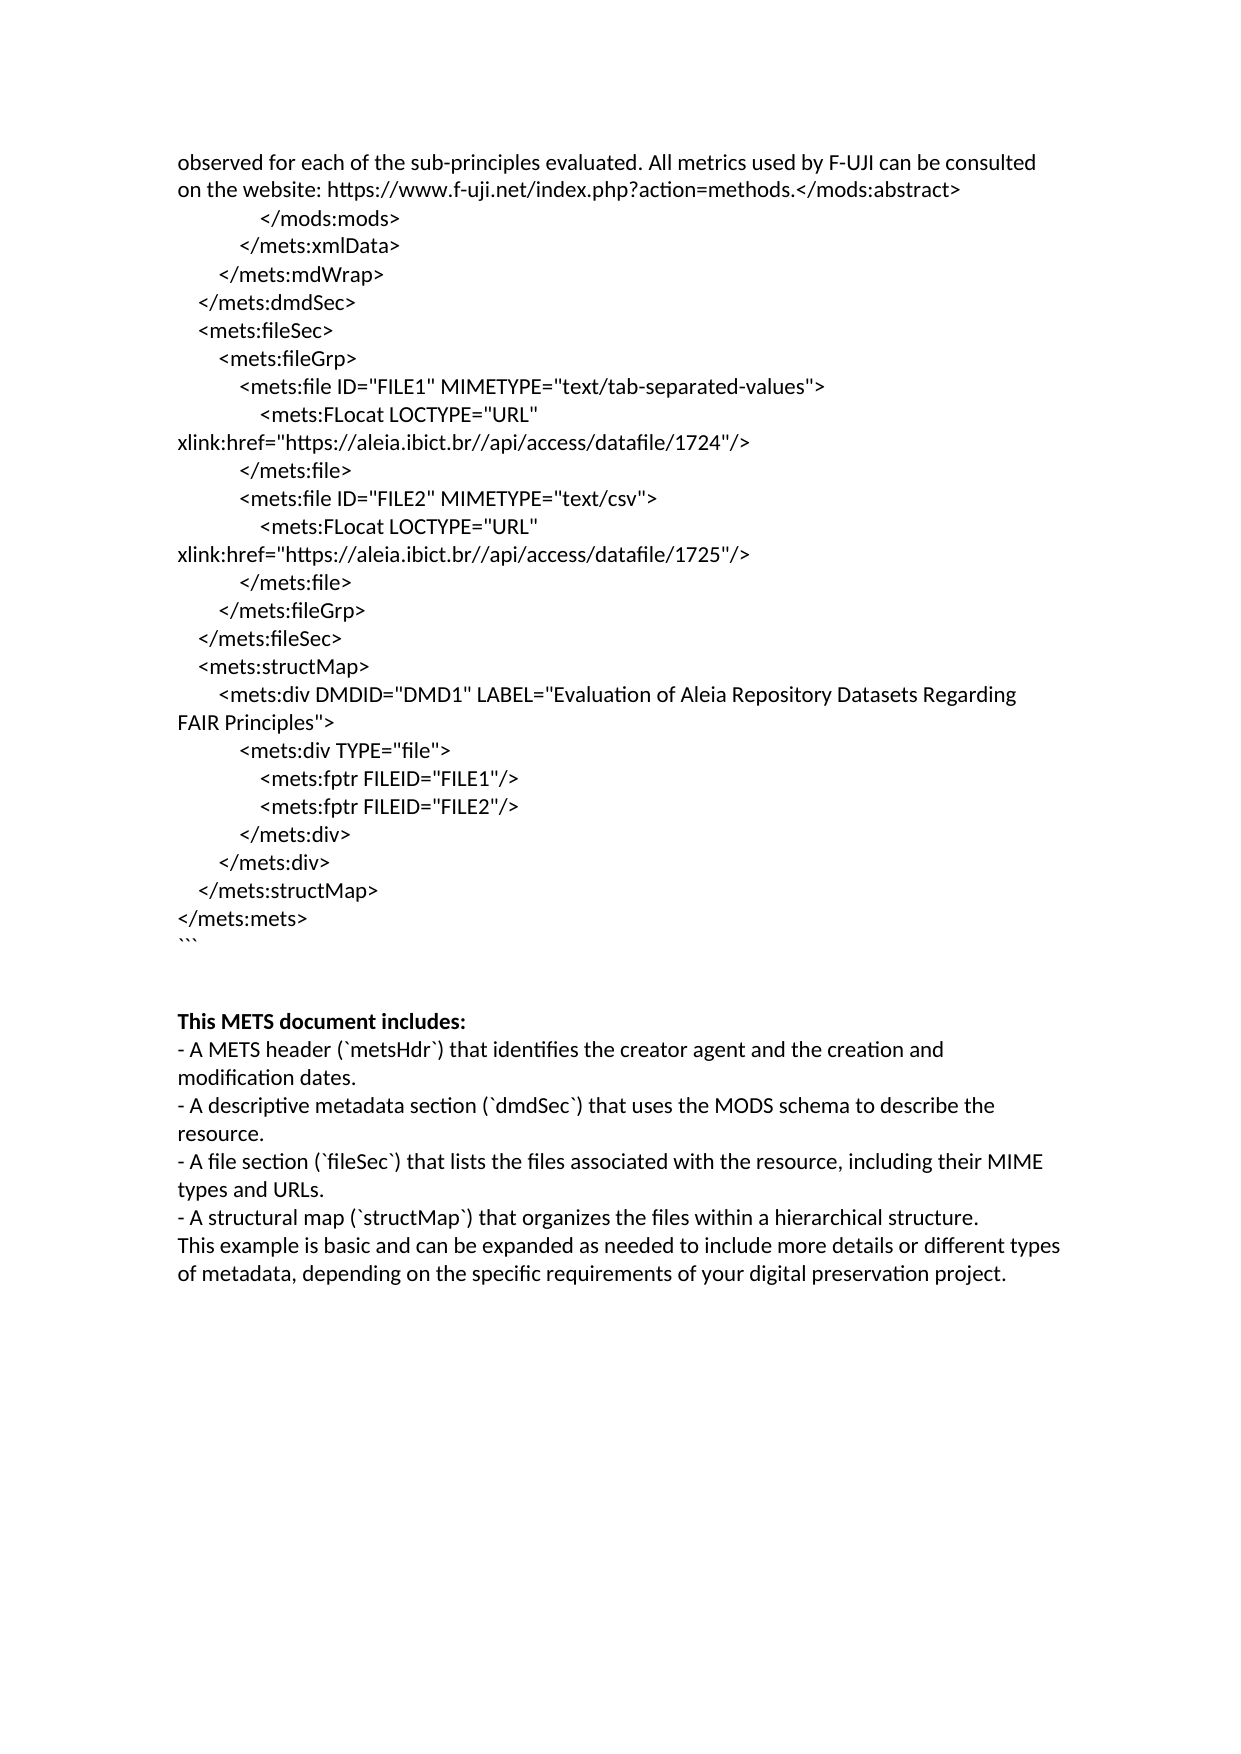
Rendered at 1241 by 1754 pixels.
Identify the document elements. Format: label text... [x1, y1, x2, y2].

text <mets:structMap> [177, 652, 1063, 680]
text <mets:fileGrp> [177, 344, 1063, 372]
text </mets:div> [177, 820, 1063, 848]
text <mets:fptr FILEID="FILE2"/> [177, 792, 1063, 820]
text </mets:fileSec> [177, 624, 1063, 652]
text <mets:FLocat LOCTYPE="URL" xlink:href="https://aleia.ibict.br//api/access/datafile/1724"/> [177, 400, 1063, 456]
text </mets:file> [177, 568, 1063, 596]
text - A METS header (`metsHdr`) that identifies the creator agent and the creation and modification dates. [177, 1035, 1063, 1091]
text ``` [177, 932, 1063, 960]
text <mets:file ID="FILE2" MIMETYPE="text/csv"> [177, 484, 1063, 512]
text </mets:mdWrap> [177, 260, 1063, 288]
text </mets:fileGrp> [177, 596, 1063, 624]
text - A structural map (`structMap`) that organizes the files within a hierarchical structure. [177, 1203, 1063, 1231]
text <mets:fptr FILEID="FILE1"/> [177, 764, 1063, 792]
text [177, 148, 1063, 204]
text This example is basic and can be expanded as needed to include more details or different types of metadata, depending on the specific requirements of your digital preservation project. [177, 1231, 1063, 1287]
text <mets:div DMDID="DMD1" LABEL="Evaluation of Aleia Repository Datasets Regarding FAIR Principles"> [177, 680, 1063, 736]
text </mets:div> [177, 848, 1063, 876]
text <mets:fileSec> [177, 316, 1063, 344]
text <mets:FLocat LOCTYPE="URL" xlink:href="https://aleia.ibict.br//api/access/datafile/1725"/> [177, 512, 1063, 568]
text <mets:div TYPE="file"> [177, 736, 1063, 764]
text </mods:mods> [177, 204, 1063, 232]
text This METS document includes: [177, 1007, 1063, 1035]
text </mets:file> [177, 456, 1063, 484]
text </mets:dmdSec> [177, 288, 1063, 316]
text <mets:file ID="FILE1" MIMETYPE="text/tab-separated-values"> [177, 372, 1063, 400]
text - A file section (`fileSec`) that lists the files associated with the resource, including their MIME types and URLs. [177, 1147, 1063, 1203]
text - A descriptive metadata section (`dmdSec`) that uses the MODS schema to describe the resource. [177, 1091, 1063, 1147]
text </mets:xmlData> [177, 232, 1063, 260]
text </mets:mets> [177, 904, 1063, 932]
text </mets:structMap> [177, 876, 1063, 904]
